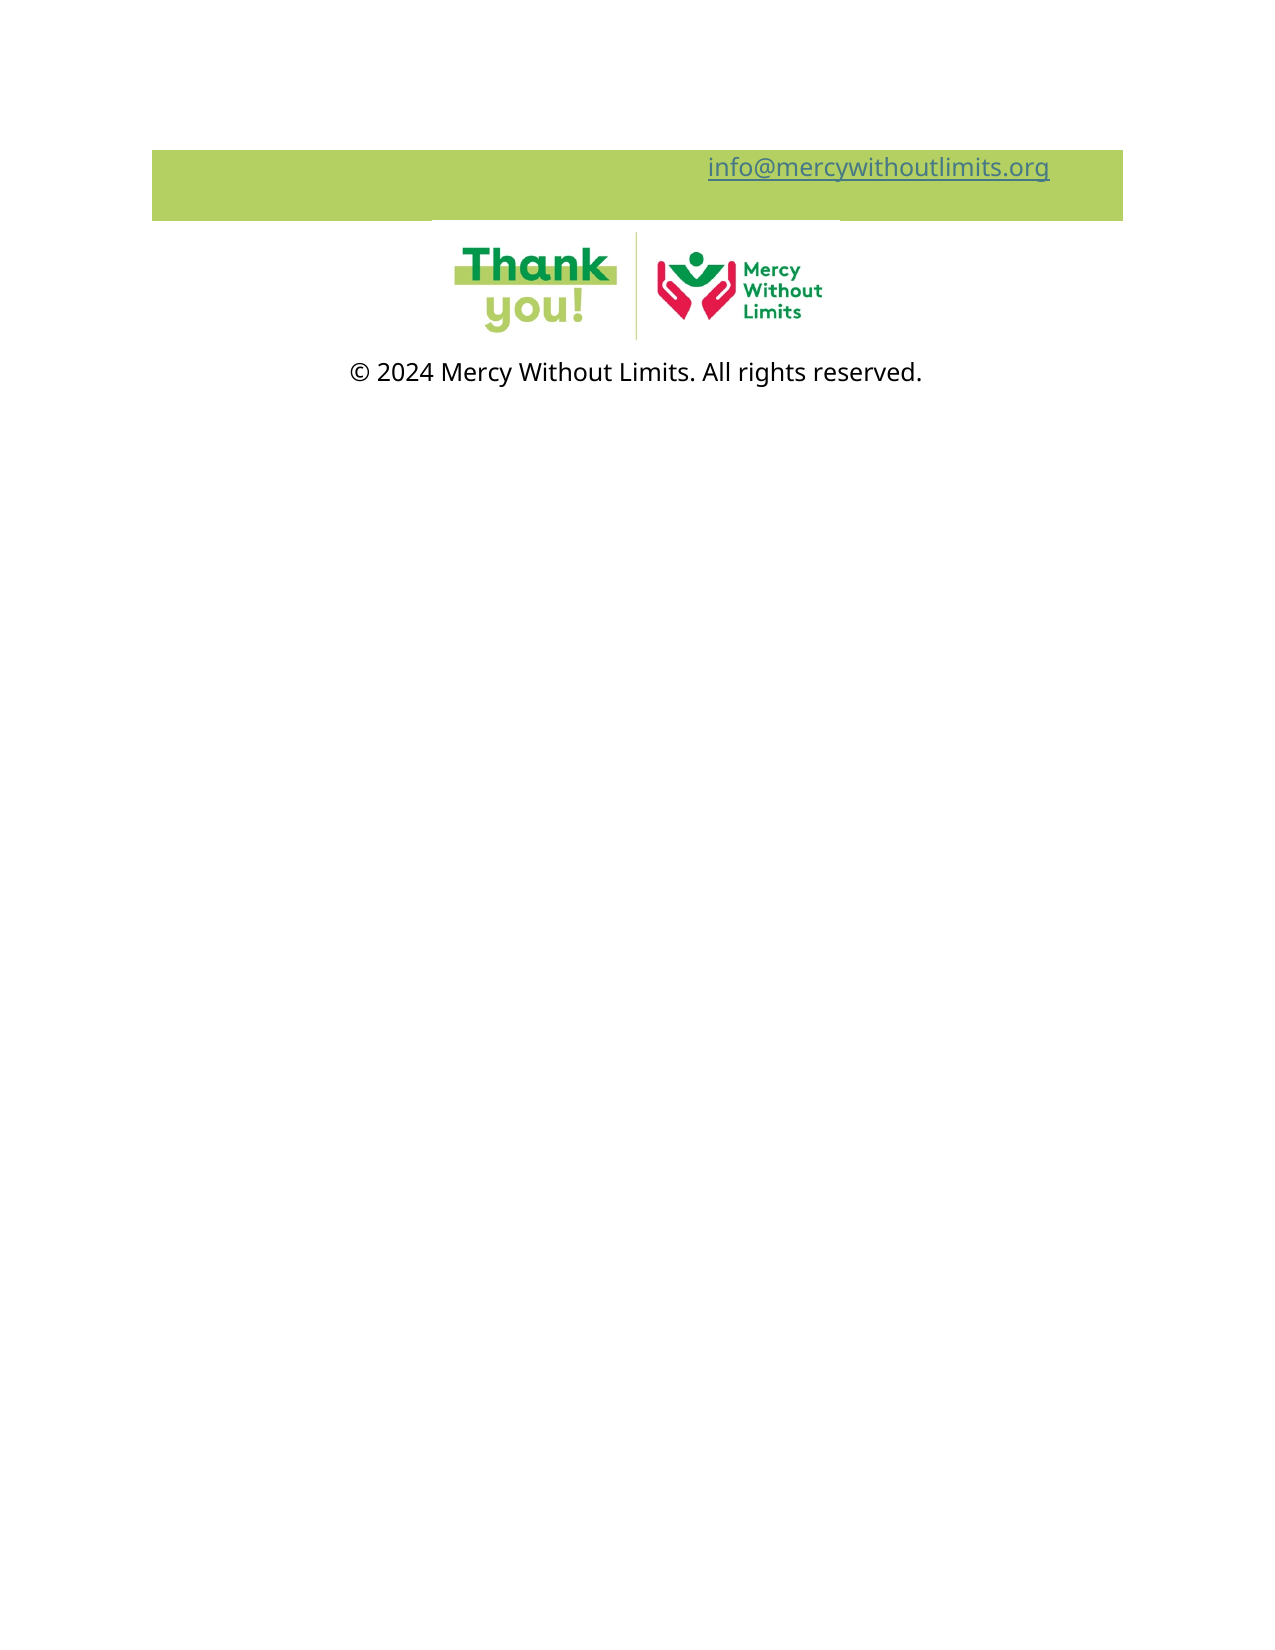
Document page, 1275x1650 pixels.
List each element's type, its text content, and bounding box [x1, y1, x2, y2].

table_cell [152, 221, 1123, 355]
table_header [637, 150, 1123, 221]
table_cell © 2024 Mercy Without Limits. All rights reserved. [152, 355, 1123, 393]
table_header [152, 150, 637, 221]
picture [431, 220, 841, 351]
